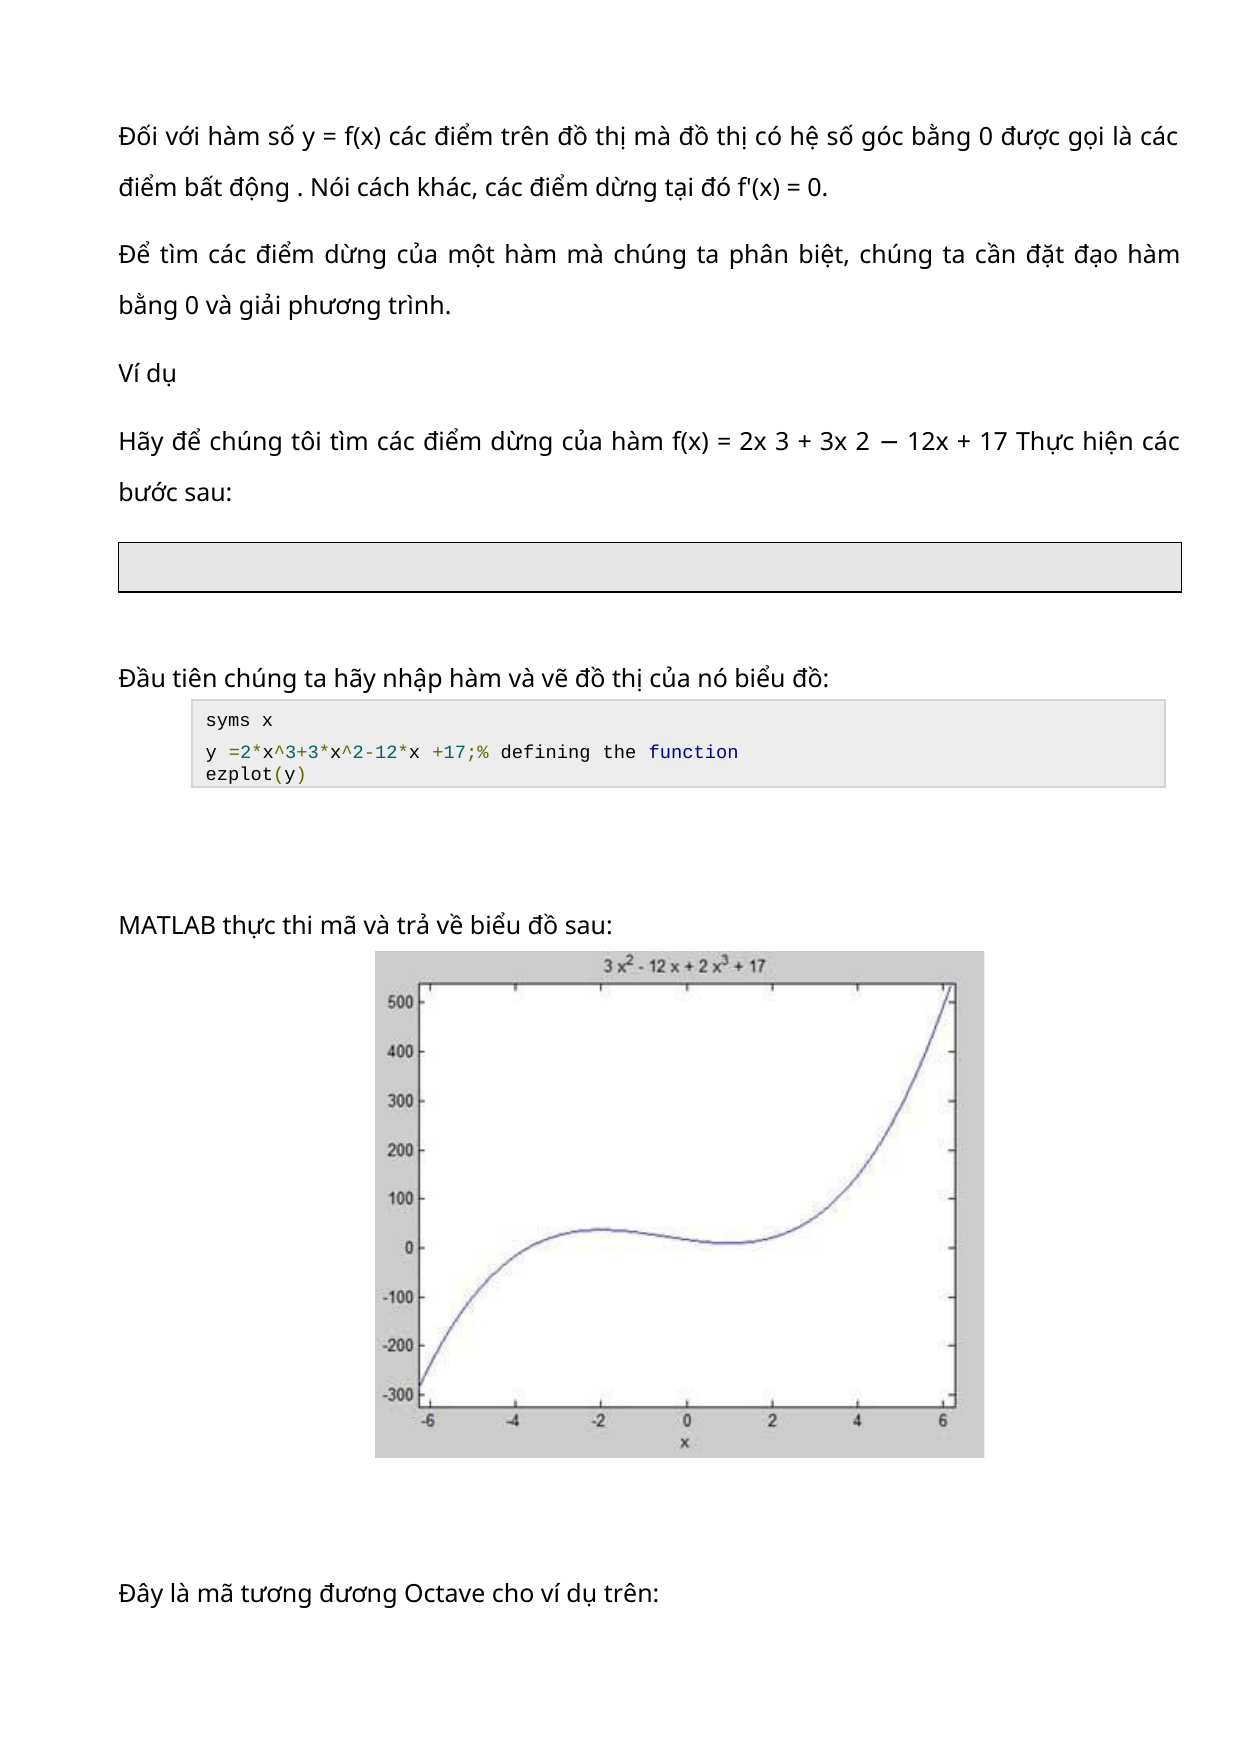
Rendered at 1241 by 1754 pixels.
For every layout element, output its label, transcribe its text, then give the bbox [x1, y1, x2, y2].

text Hãy để chúng tôi tìm các điểm dừng của hàm f(x) = 2x 3 + 3x 2 − 12x + 17 Thực hiện các bước sau: [118, 423, 1181, 508]
text Ví dụ [118, 356, 1181, 390]
text Đầu tiên chúng ta hãy nhập hàm và vẽ đồ thị của nó biểu đồ: [118, 660, 1181, 694]
text MATLAB thực thi mã và trả về biểu đồ sau: [118, 907, 1181, 942]
text Đối với hàm số y = f(x) các điểm trên đồ thị mà đồ thị có hệ số góc bằng 0 được gọi là các điểm bất động . Nói cách khác, các điểm dừng tại đó f'(x) = 0. [118, 118, 1181, 203]
picture [375, 951, 985, 1458]
text Để tìm các điểm dừng của một hàm mà chúng ta phân biệt, chúng ta cần đặt đạo hàm bằng 0 và giải phương trình. [118, 237, 1181, 322]
text Đây là mã tương đương Octave cho ví dụ trên: [118, 1576, 1181, 1610]
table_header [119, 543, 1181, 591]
